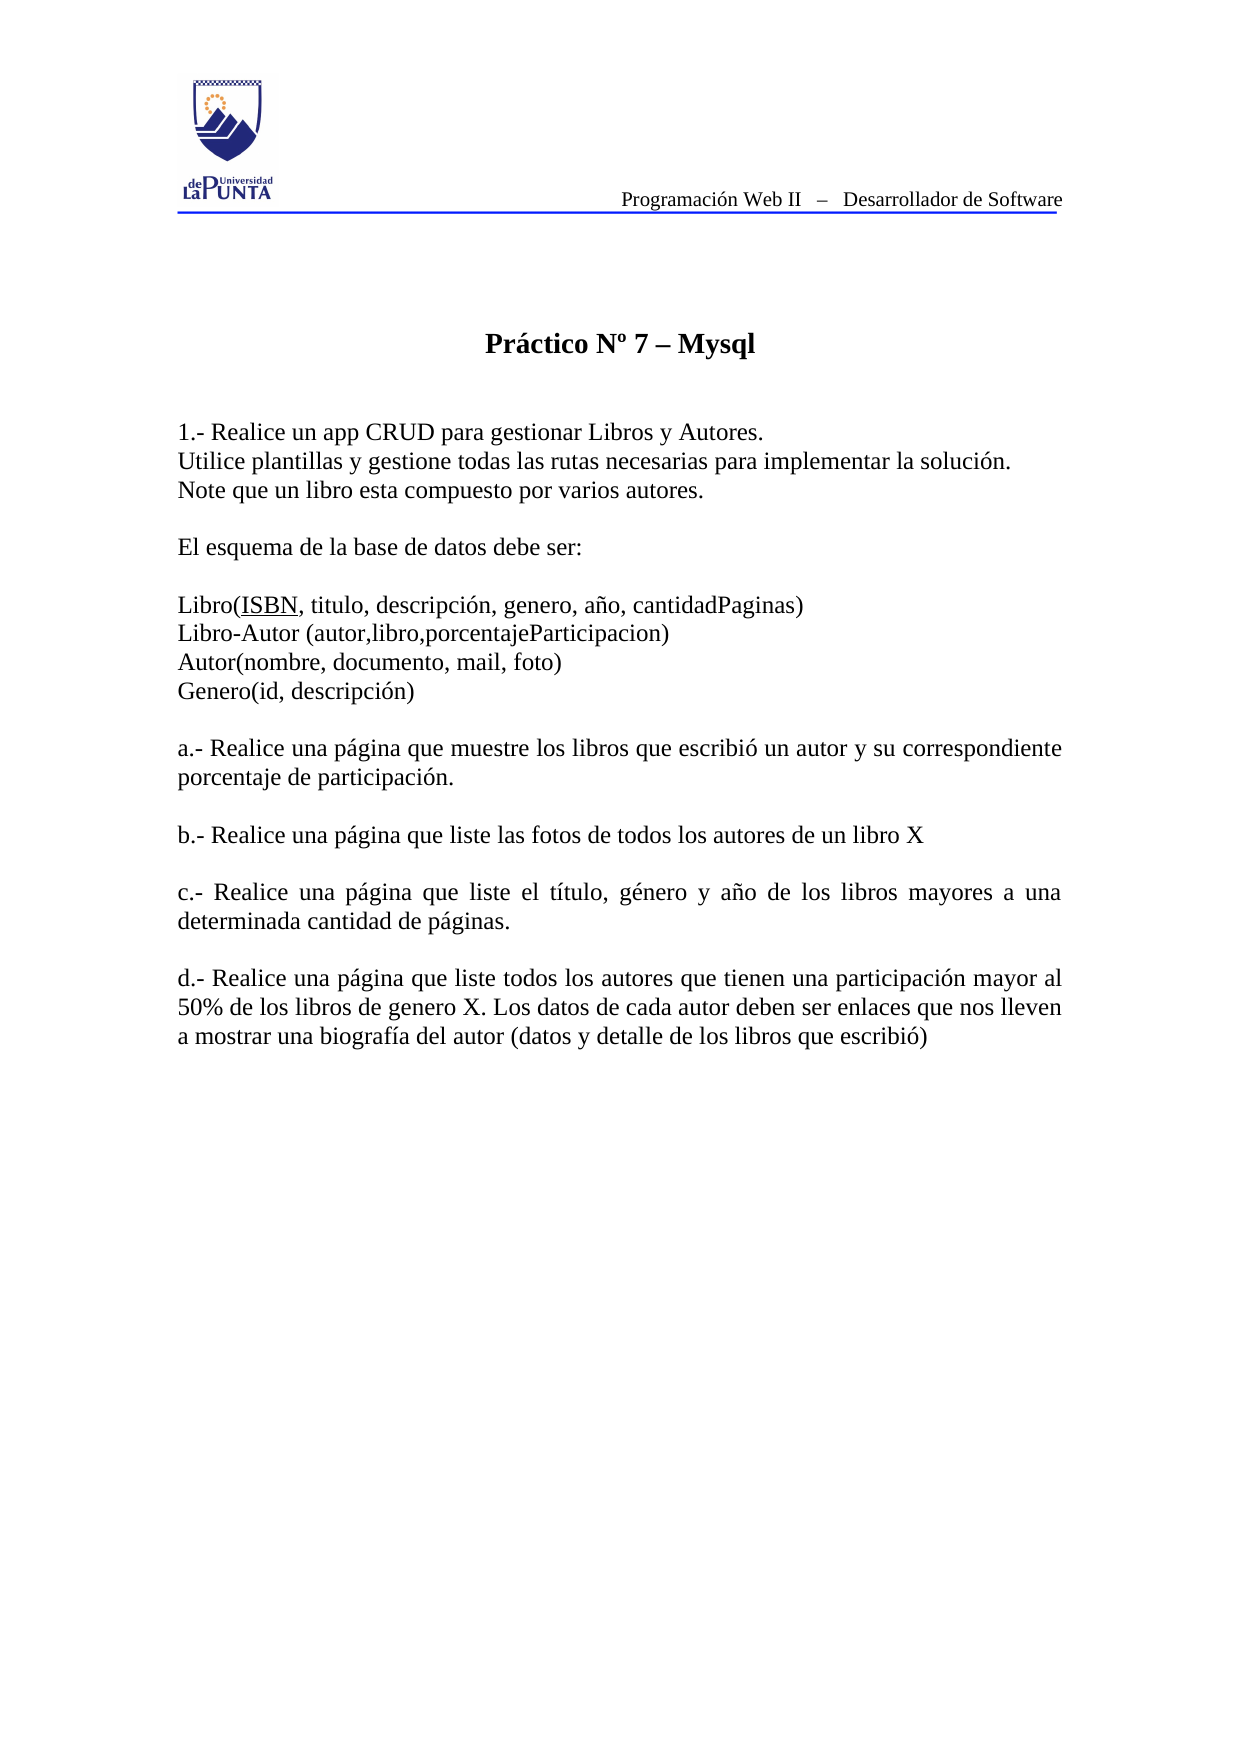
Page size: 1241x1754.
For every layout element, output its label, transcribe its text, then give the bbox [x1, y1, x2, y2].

text 1.- Realice un app CRUD para gestionar Libros y Autores. [177, 417, 1063, 446]
text Autor(nombre, documento, mail, foto) [177, 647, 1063, 676]
text Utilice plantillas y gestione todas las rutas necesarias para implementar la solución. [177, 446, 1063, 475]
text d.- Realice una página que liste todos los autores que tienen una participación mayor al 50% de los libros de genero X. Los datos de cada autor deben ser enlaces que nos lleven a mostrar una biografía del autor (datos y detalle de los libros que escribió) [177, 963, 1063, 1050]
text Libro-Autor (autor,libro,porcentajeParticipacion) [177, 618, 1063, 647]
text b.- Realice una página que liste las fotos de todos los autores de un libro X [177, 820, 1063, 848]
text El esquema de la base de datos debe ser: [177, 532, 1063, 561]
text Práctico Nº 7 – Mysql [177, 326, 1063, 360]
text Genero(id, descripción) [177, 676, 1063, 705]
picture [177, 73, 279, 207]
text Libro(ISBN, titulo, descripción, genero, año, cantidadPaginas) [177, 590, 1063, 618]
text c.- Realice una página que liste el título, género y año de los libros mayores a una determinada cantidad de páginas. [177, 877, 1063, 935]
text a.- Realice una página que muestre los libros que escribió un autor y su correspondiente porcentaje de participación. [177, 733, 1063, 791]
text Note que un libro esta compuesto por varios autores. [177, 475, 1063, 503]
